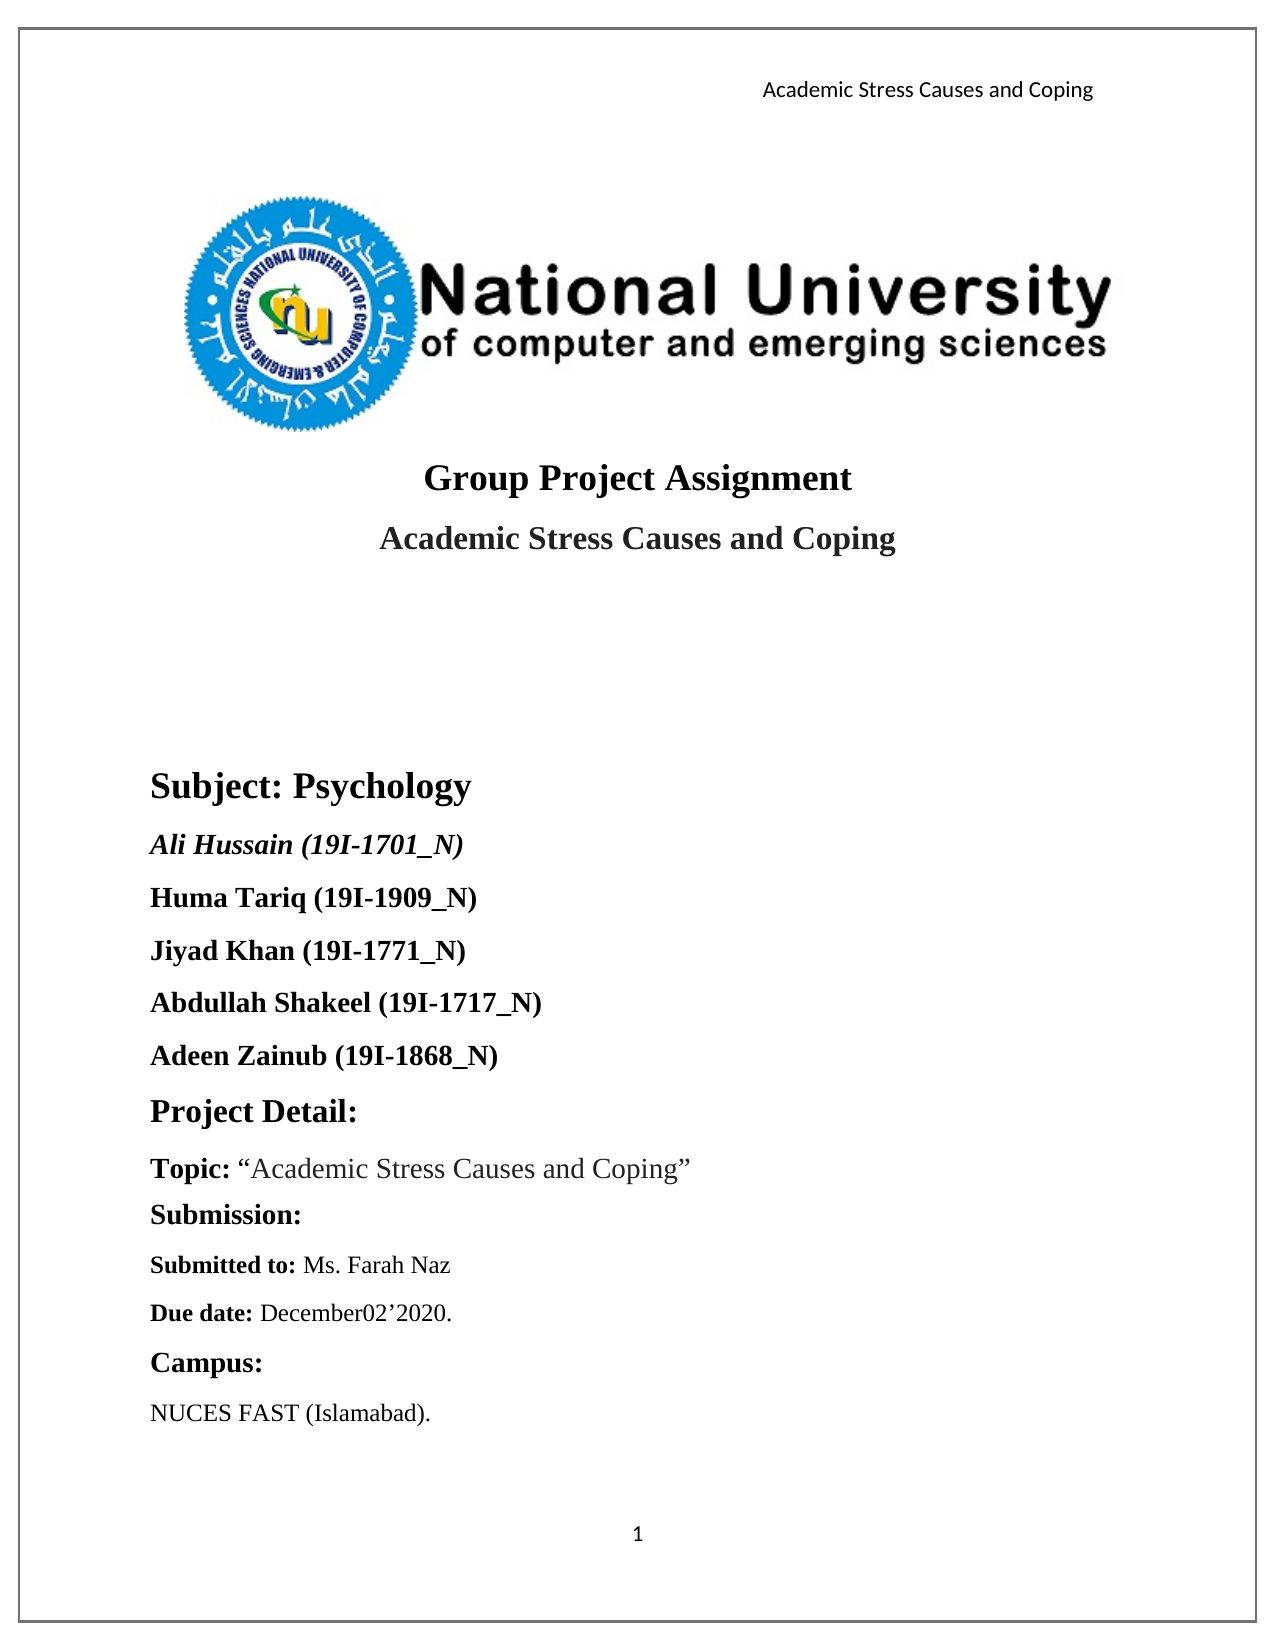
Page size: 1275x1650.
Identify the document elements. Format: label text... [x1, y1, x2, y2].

text Subject: Psychology [150, 764, 1125, 807]
text Submission: [150, 1197, 1125, 1231]
text Due date: December02’2020. [150, 1298, 1125, 1327]
text Ali Hussain (19I-1701_N) [150, 827, 1125, 861]
text Submitted to: Ms. Farah Naz [150, 1250, 1125, 1279]
picture [183, 196, 1122, 432]
text Jiyad Khan (19I-1771_N) [150, 933, 1125, 966]
text Group Project Assignment [150, 455, 1125, 498]
text Project Detail: [150, 1091, 1125, 1129]
text Academic Stress Causes and Coping [150, 518, 1125, 557]
subtitle Topic: “Academic Stress Causes and Coping” [150, 1151, 1125, 1185]
text Abdullah Shakeel (19I-1717_N) [150, 986, 1125, 1019]
text Adeen Zainub (19I-1868_N) [150, 1038, 1125, 1072]
text Huma Tariq (19I-1909_N) [150, 880, 1125, 913]
text NUCES FAST (Islamabad). [150, 1398, 1125, 1427]
text Campus: [150, 1346, 1125, 1379]
